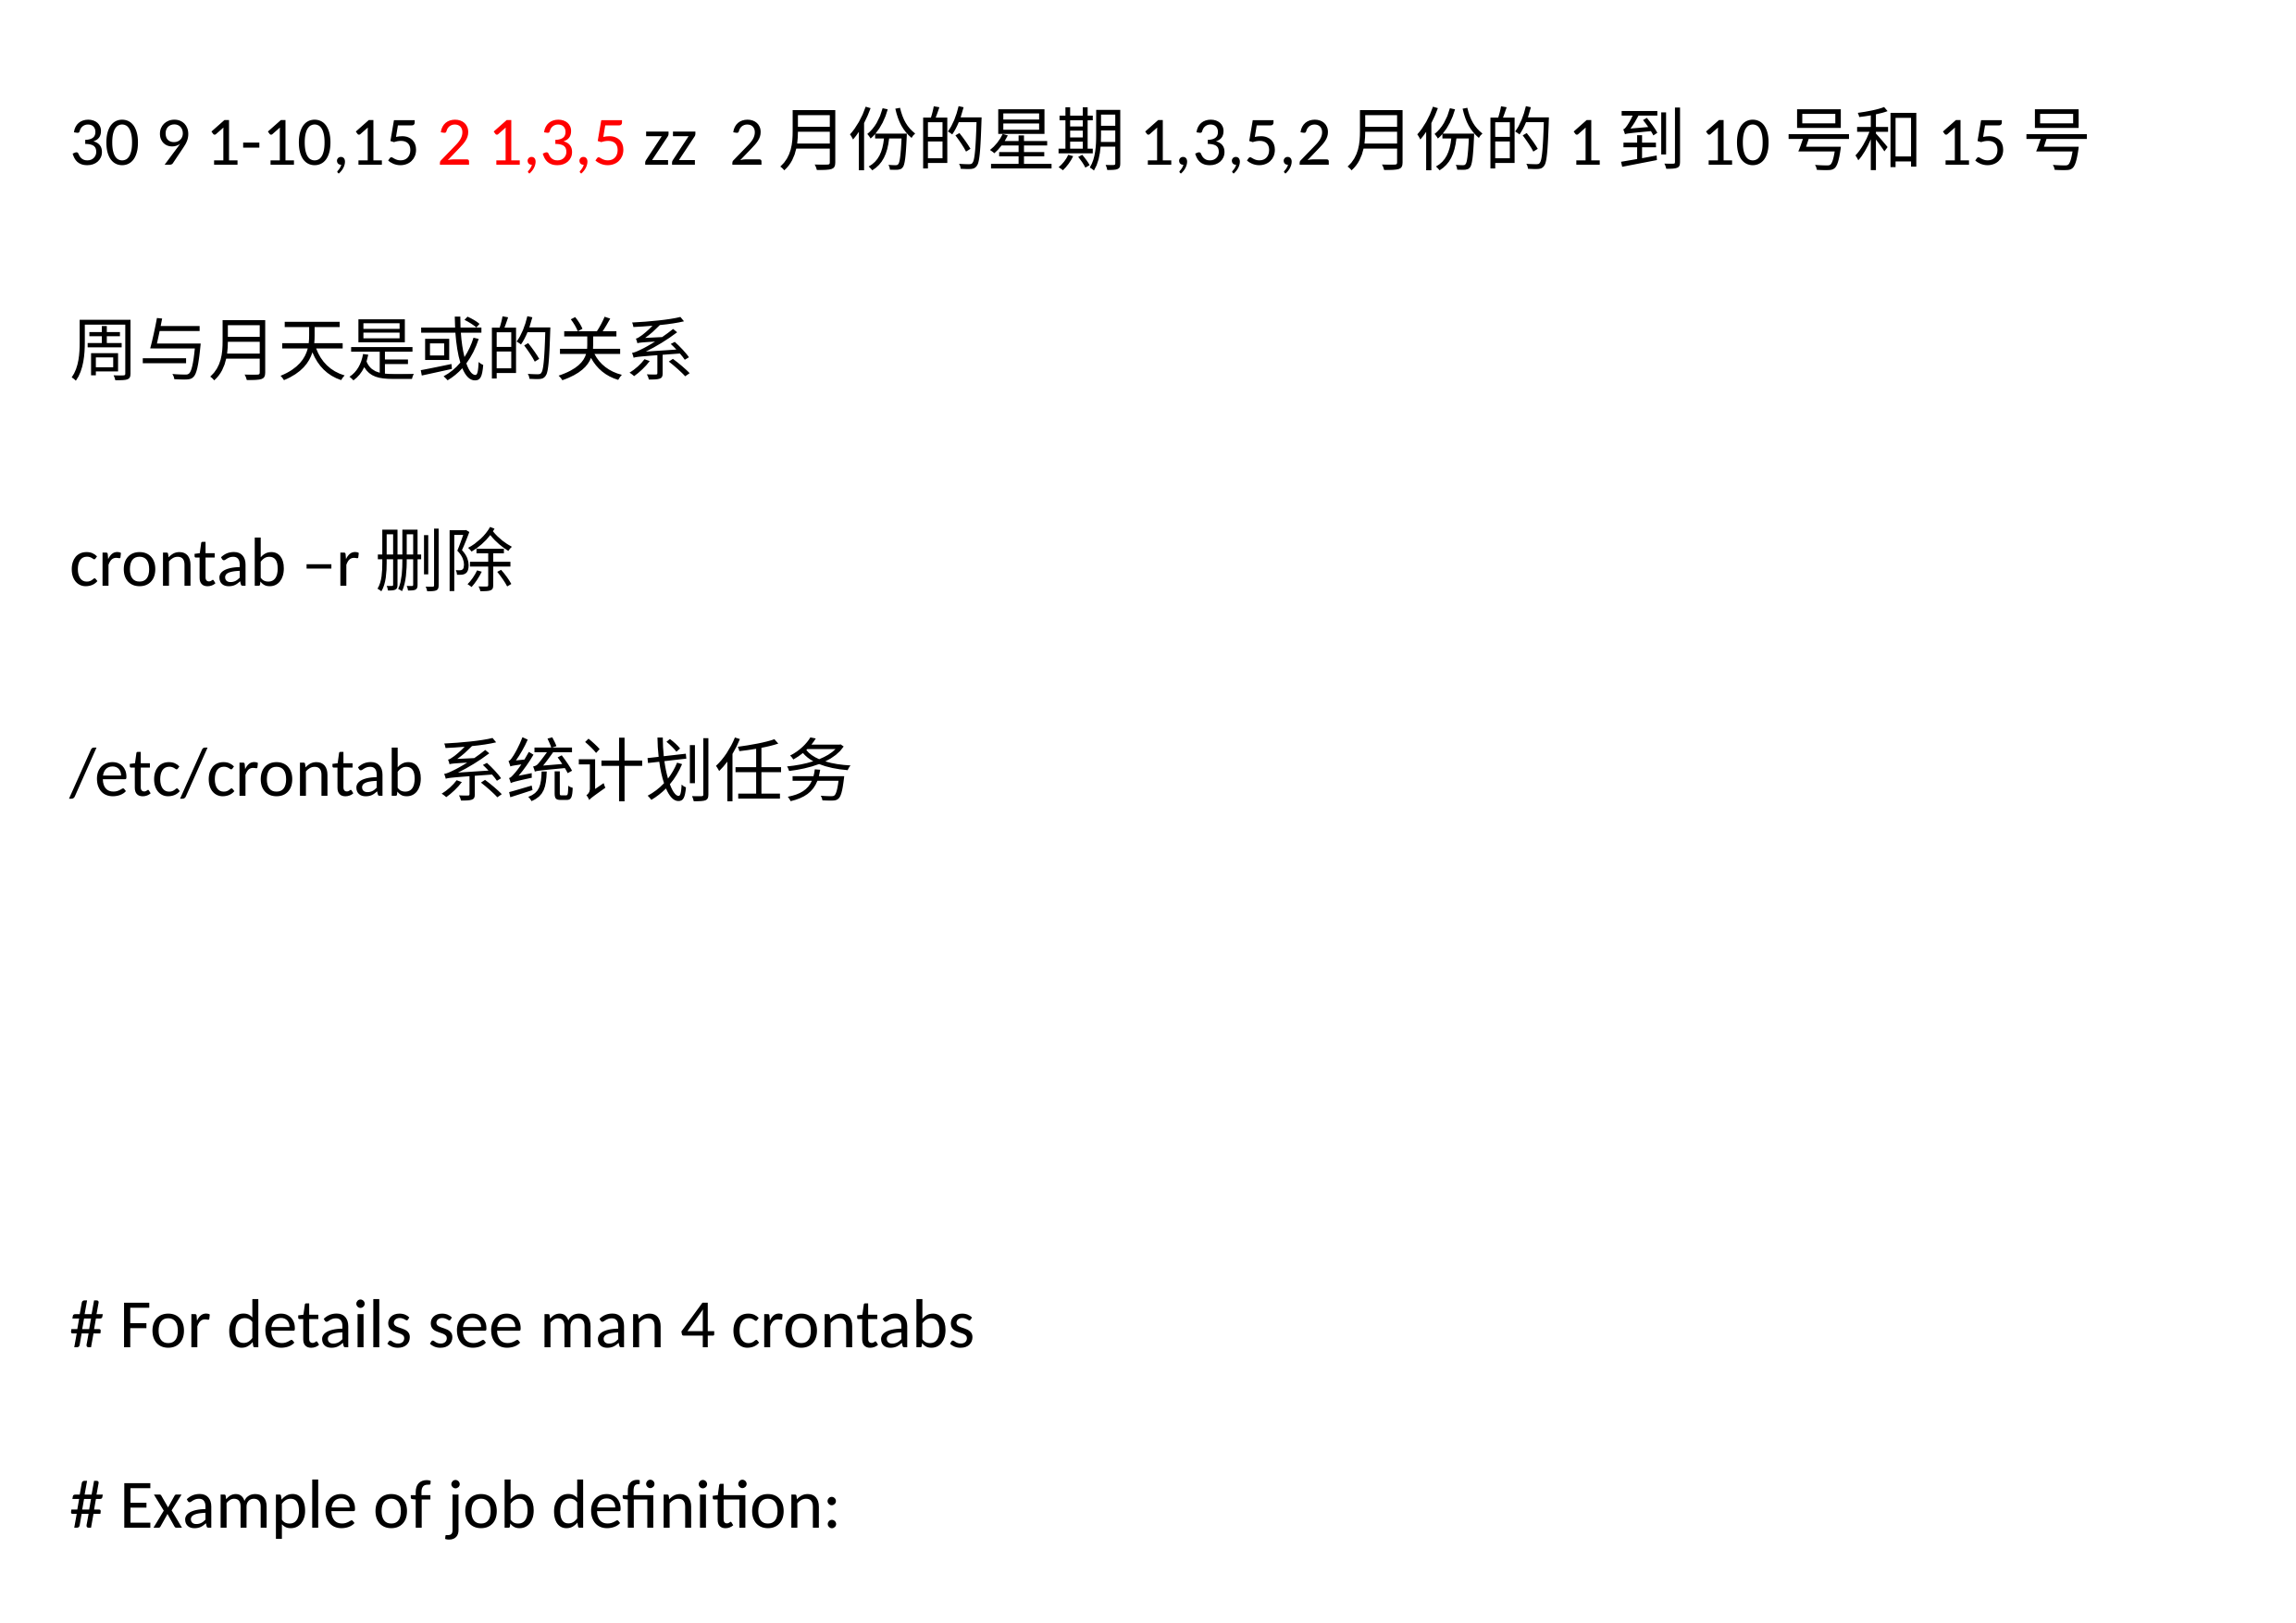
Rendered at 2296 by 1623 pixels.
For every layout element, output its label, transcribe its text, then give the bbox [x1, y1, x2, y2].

text 30 9 1-10,15 2 1,3,5 zz 2月份的星期1,3,5,2月份的1到10号和15号 [69, 75, 2226, 195]
text crontab –r删除 [69, 496, 2226, 616]
text /etc/crontab系统计划任务 [69, 706, 2226, 826]
text # For details see man 4 crontabs [69, 1278, 2226, 1368]
text # Example of job definition: [69, 1458, 2226, 1548]
text 周与月天是或的关系 [69, 285, 2226, 405]
